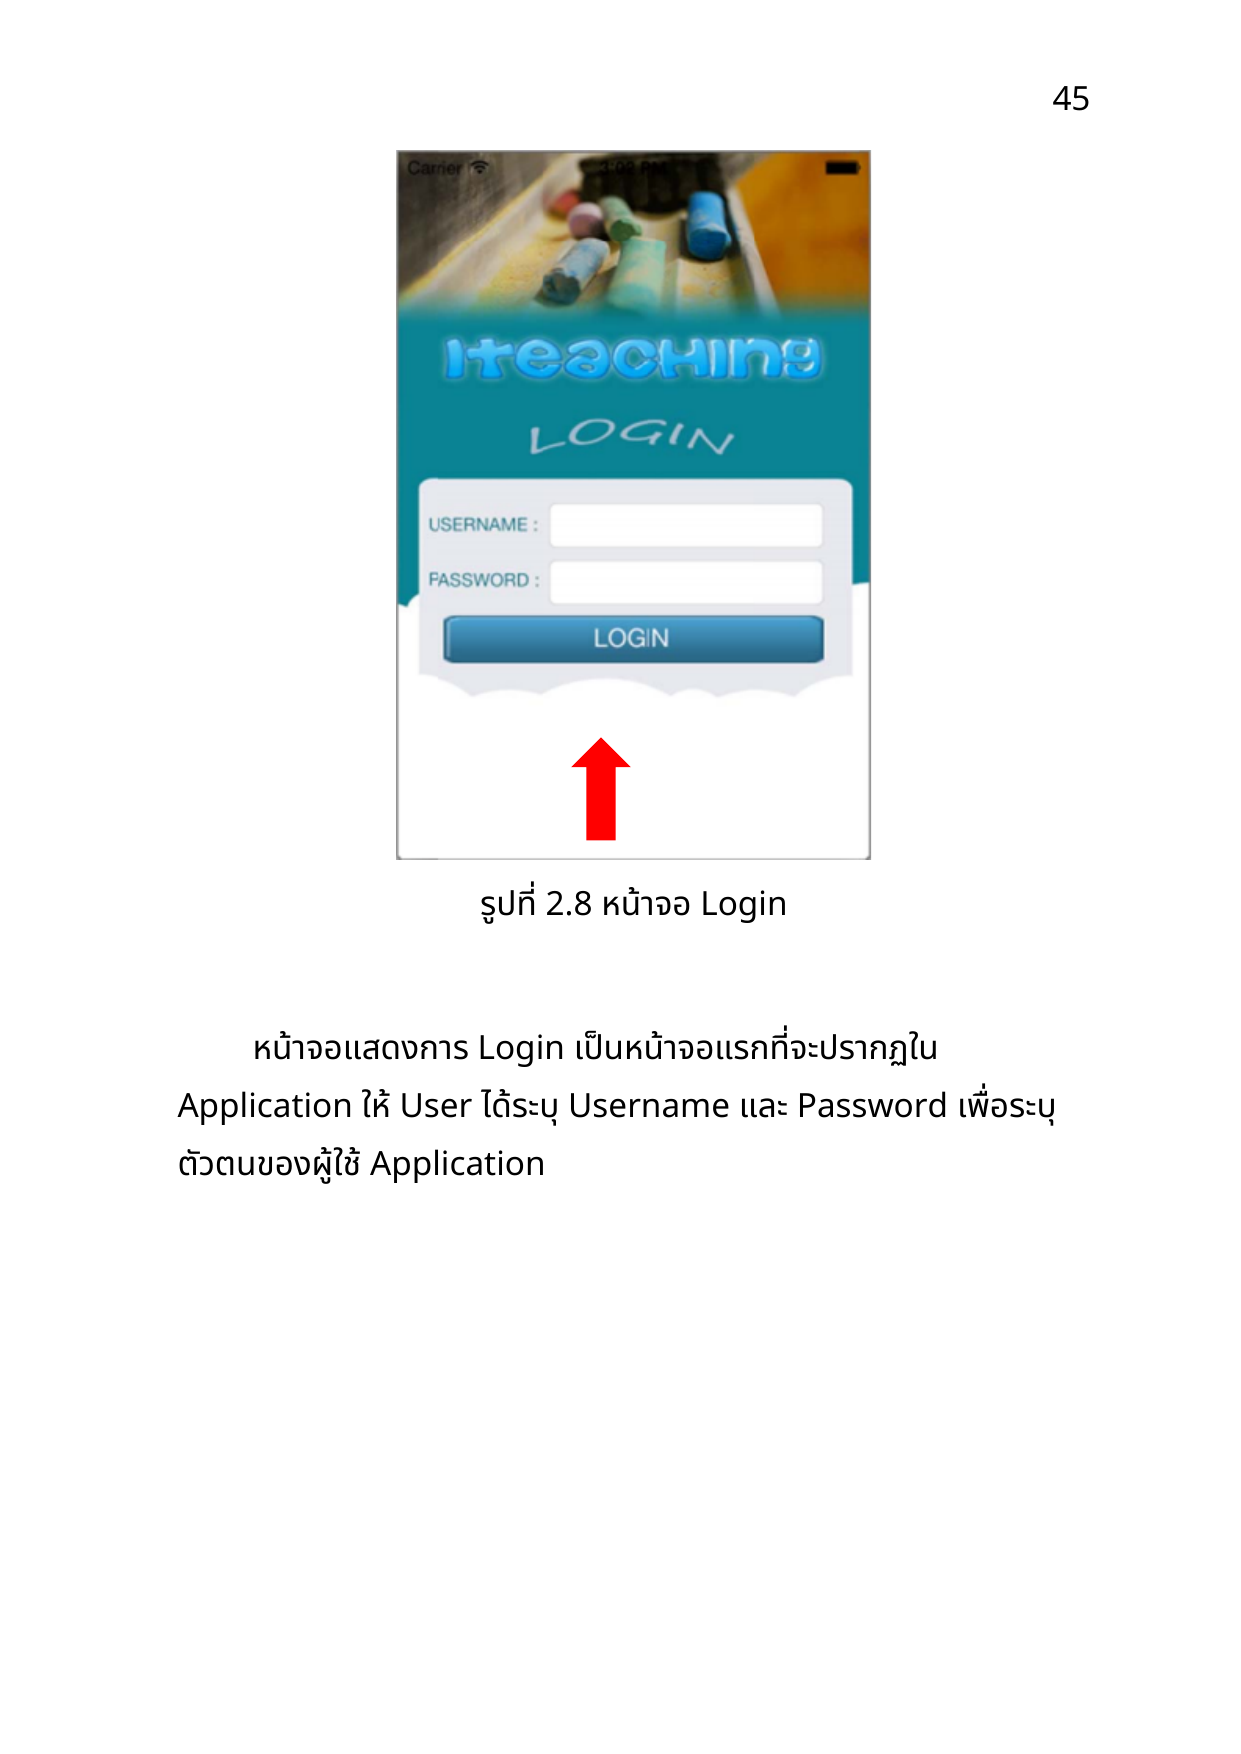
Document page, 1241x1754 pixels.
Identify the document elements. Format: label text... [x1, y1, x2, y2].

text รูปที่ 2.8 หน้าจอ Login [177, 880, 1090, 931]
picture [396, 150, 872, 860]
text หน้าจอแสดงการ Login เป็นหน้าจอแรกที่จะปรากฏใน Application ให้ User ได้ระบุ Username และ Password เพื่อระบุตัวตนของผู้ใช้ Application [177, 1024, 1090, 1191]
